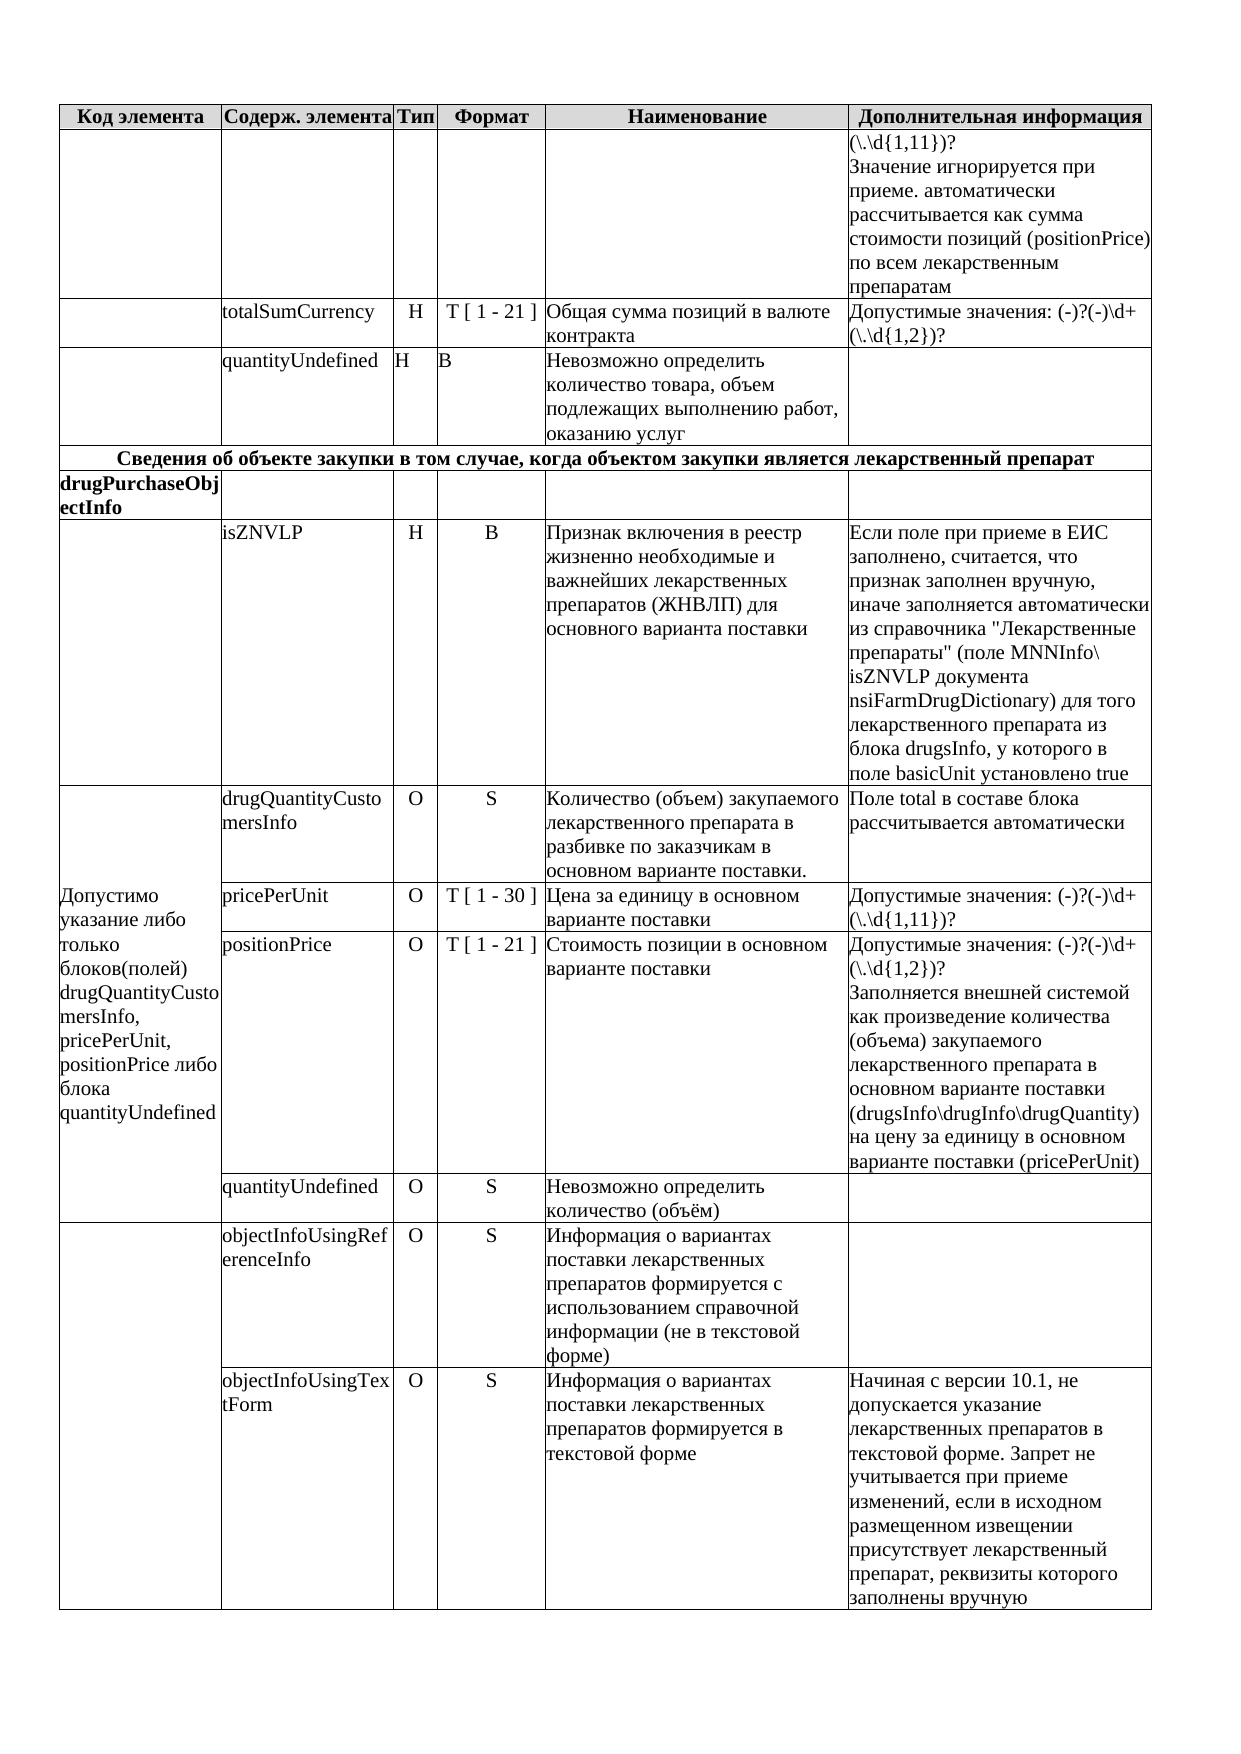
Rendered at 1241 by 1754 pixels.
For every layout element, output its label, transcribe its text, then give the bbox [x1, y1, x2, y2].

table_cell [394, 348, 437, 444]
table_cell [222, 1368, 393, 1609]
table_header Содерж. элемента [222, 105, 393, 128]
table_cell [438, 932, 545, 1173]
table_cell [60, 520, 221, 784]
table_header Дополнительная информация [849, 105, 1151, 128]
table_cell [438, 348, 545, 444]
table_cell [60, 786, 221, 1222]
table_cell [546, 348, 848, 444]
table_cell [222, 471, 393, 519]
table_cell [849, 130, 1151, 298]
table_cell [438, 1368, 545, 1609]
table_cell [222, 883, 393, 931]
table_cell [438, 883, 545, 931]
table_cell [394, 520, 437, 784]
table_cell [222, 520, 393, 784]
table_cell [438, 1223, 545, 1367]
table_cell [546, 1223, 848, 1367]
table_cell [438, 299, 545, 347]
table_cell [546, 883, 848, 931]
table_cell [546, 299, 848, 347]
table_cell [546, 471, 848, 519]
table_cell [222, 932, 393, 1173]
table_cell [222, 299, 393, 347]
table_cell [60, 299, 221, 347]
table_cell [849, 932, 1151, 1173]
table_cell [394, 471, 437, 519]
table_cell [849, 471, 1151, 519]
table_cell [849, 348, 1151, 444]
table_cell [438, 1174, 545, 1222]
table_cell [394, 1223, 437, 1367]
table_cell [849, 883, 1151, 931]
table_header Код элемента [60, 105, 221, 128]
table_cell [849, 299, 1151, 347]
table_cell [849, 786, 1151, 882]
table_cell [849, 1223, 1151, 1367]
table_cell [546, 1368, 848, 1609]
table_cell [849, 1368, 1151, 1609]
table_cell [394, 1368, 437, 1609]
table_header Формат [438, 105, 545, 128]
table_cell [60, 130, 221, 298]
table_header Наименование [546, 105, 848, 128]
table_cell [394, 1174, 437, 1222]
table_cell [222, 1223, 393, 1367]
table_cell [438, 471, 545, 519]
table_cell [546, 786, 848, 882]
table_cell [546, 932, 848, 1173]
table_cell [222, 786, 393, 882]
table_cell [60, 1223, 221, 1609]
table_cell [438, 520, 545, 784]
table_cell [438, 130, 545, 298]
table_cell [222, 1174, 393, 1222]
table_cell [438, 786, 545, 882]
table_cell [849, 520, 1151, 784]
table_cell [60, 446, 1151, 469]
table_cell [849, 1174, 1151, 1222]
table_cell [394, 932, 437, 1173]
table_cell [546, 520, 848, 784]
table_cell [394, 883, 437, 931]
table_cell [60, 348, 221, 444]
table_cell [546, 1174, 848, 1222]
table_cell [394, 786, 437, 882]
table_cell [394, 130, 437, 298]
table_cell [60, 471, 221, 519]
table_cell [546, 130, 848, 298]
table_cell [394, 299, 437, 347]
table_header Тип [394, 105, 437, 128]
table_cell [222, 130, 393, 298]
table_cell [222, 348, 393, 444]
